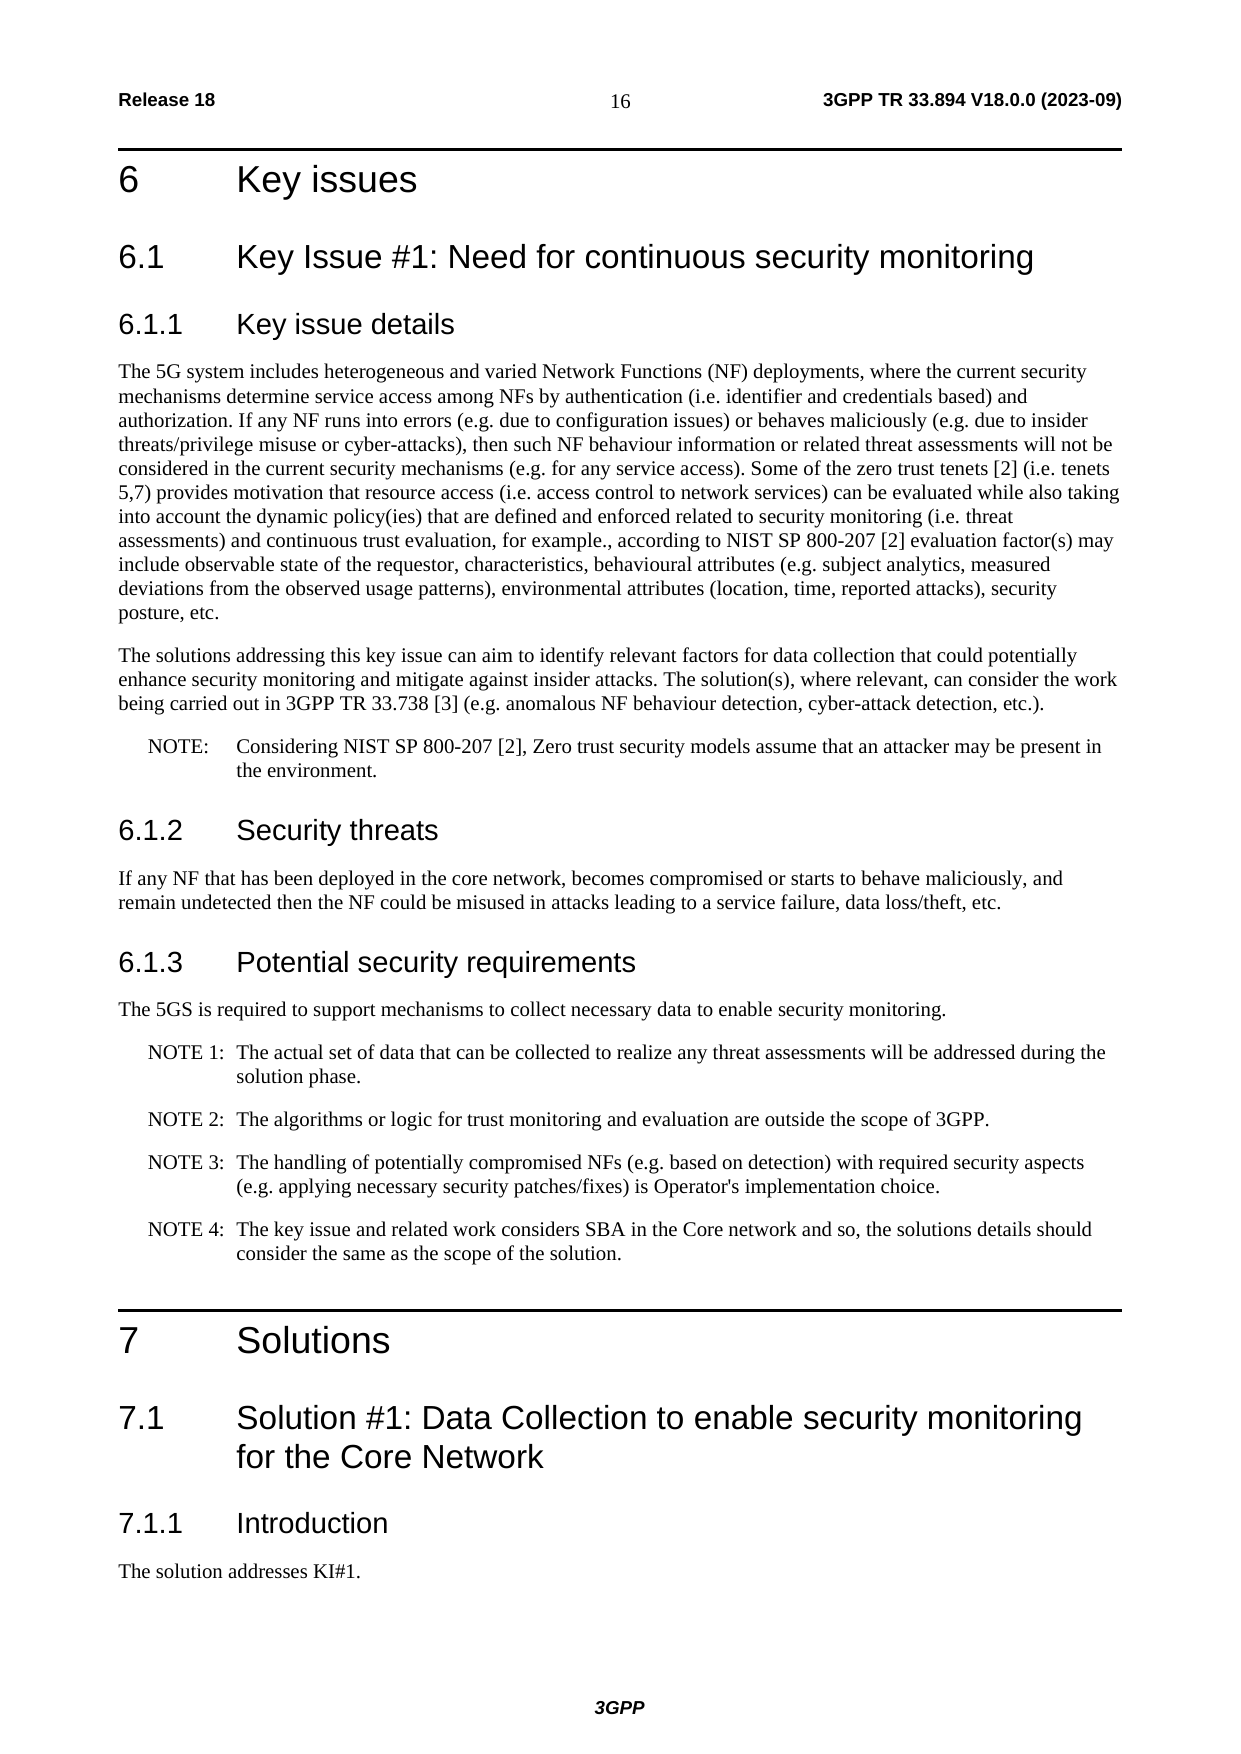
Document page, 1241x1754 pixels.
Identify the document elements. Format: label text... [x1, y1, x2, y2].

subtitle 7.1.1 Introduction [118, 1507, 1122, 1540]
text NOTE 2: The algorithms or logic for trust monitoring and evaluation are outside the scope of 3GPP. [148, 1107, 1122, 1131]
subtitle 6.1.3 Potential security requirements [118, 945, 1122, 978]
text NOTE 3: The handling of potentially compromised NFs (e.g. based on detection) with required security aspects (e.g. applying necessary security patches/fixes) is Operator's implementation choice. [148, 1150, 1122, 1198]
text NOTE 4: The key issue and related work considers SBA in the Core network and so, the solutions details should consider the same as the scope of the solution. [148, 1217, 1122, 1265]
text The solution addresses KI#1. [118, 1559, 1122, 1583]
text If any NF that has been deployed in the core network, becomes compromised or starts to behave maliciously, and remain undetected then the NF could be misused in attacks leading to a service failure, data loss/theft, etc. [118, 866, 1122, 914]
subtitle 7 Solutions [118, 1312, 1122, 1361]
subtitle 6.1.1 Key issue details [118, 307, 1122, 341]
subtitle 6.1 Key Issue #1: Need for continuous security monitoring [118, 237, 1122, 276]
subtitle 6.1.2 Security threats [118, 813, 1122, 847]
subtitle 6 Key issues [118, 151, 1122, 200]
text The solutions addressing this key issue can aim to identify relevant factors for data collection that could potentially enhance security monitoring and mitigate against insider attacks. The solution(s), where relevant, can consider the work being carried out in 3GPP TR 33.738 [3] (e.g. anomalous NF behaviour detection, cyber-attack detection, etc.). [118, 643, 1122, 715]
text The 5GS is required to support mechanisms to collect necessary data to enable security monitoring. [118, 997, 1122, 1021]
text NOTE 1: The actual set of data that can be collected to realize any threat assessments will be addressed during the solution phase. [148, 1040, 1122, 1088]
text NOTE: Considering NIST SP 800-207 [2], Zero trust security models assume that an attacker may be present in the environment. [148, 734, 1122, 782]
subtitle 7.1 Solution #1: Data Collection to enable security monitoring for the Core Network [118, 1398, 1122, 1475]
text The 5G system includes heterogeneous and varied Network Functions (NF) deployments, where the current security mechanisms determine service access among NFs by authentication (i.e. identifier and credentials based) and authorization. If any NF runs into errors (e.g. due to configuration issues) or behaves maliciously (e.g. due to insider threats/privilege misuse or cyber-attacks), then such NF behaviour information or related threat assessments will not be considered in the current security mechanisms (e.g. for any service access). Some of the zero trust tenets [2] (i.e. tenets 5,7) provides motivation that resource access (i.e. access control to network services) can be evaluated while also taking into account the dynamic policy(ies) that are defined and enforced related to security monitoring (i.e. threat assessments) and continuous trust evaluation, for example., according to NIST SP 800-207 [2] evaluation factor(s) may include observable state of the requestor, characteristics, behavioural attributes (e.g. subject analytics, measured deviations from the observed usage patterns), environmental attributes (location, time, reported attacks), security posture, etc. [118, 359, 1122, 624]
